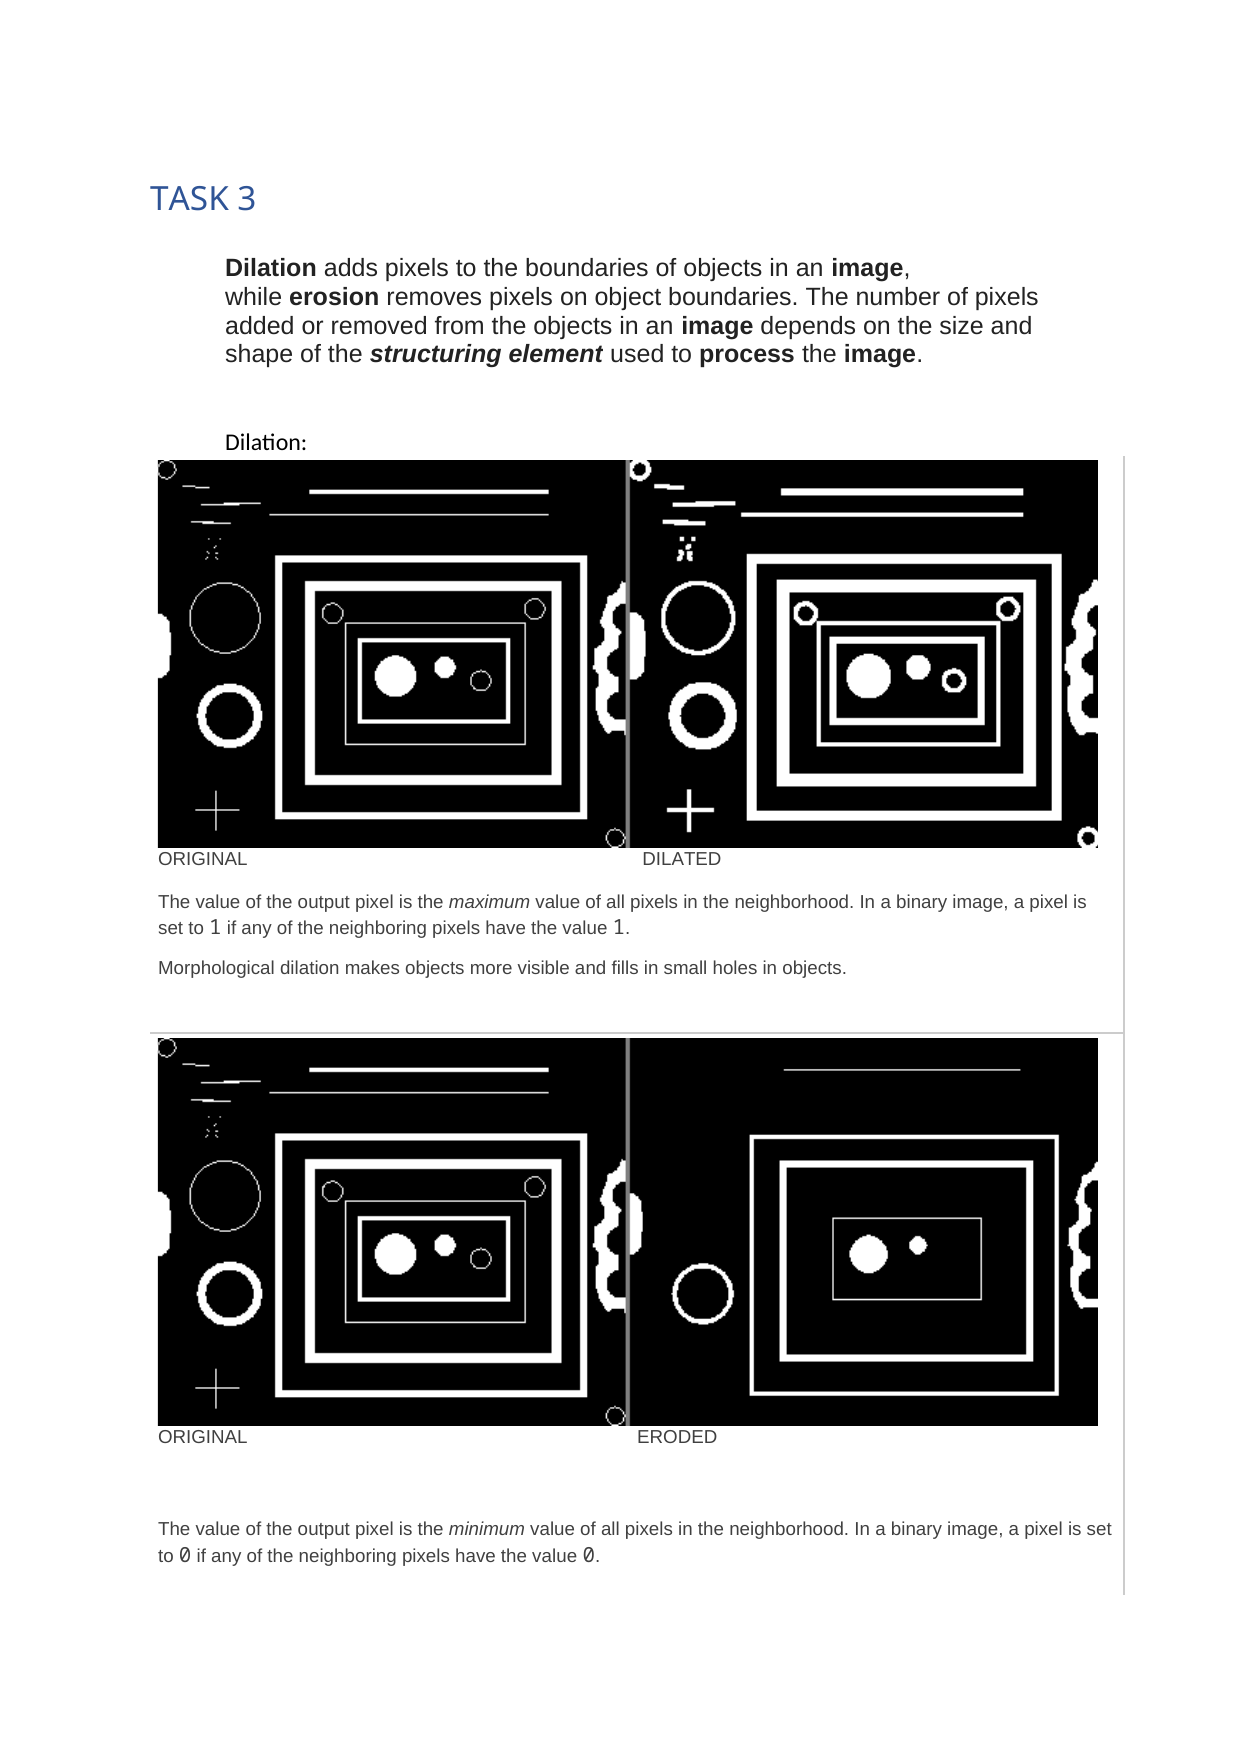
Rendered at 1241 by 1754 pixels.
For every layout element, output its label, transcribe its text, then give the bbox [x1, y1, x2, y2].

text Dilation: [225, 427, 1090, 456]
picture [157, 1038, 1098, 1426]
subtitle TASK 3 [150, 175, 1090, 220]
picture [157, 460, 1098, 848]
table_header ORIGINAL DILATED The value of the output pixel is the maximum value of all pixels in the neighborhood. In a binary image, a pixel is set to 1 if any of the neighboring pixels have the value 1. Morphological dilation makes objects more visible and fills in small holes in objects. [150, 456, 1123, 1032]
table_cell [150, 1034, 1123, 1594]
text Dilation adds pixels to the boundaries of objects in an image, while erosion removes pixels on object boundaries. The number of pixels added or removed from the objects in an image depends on the size and shape of the structuring element used to process the image. [225, 253, 1090, 368]
